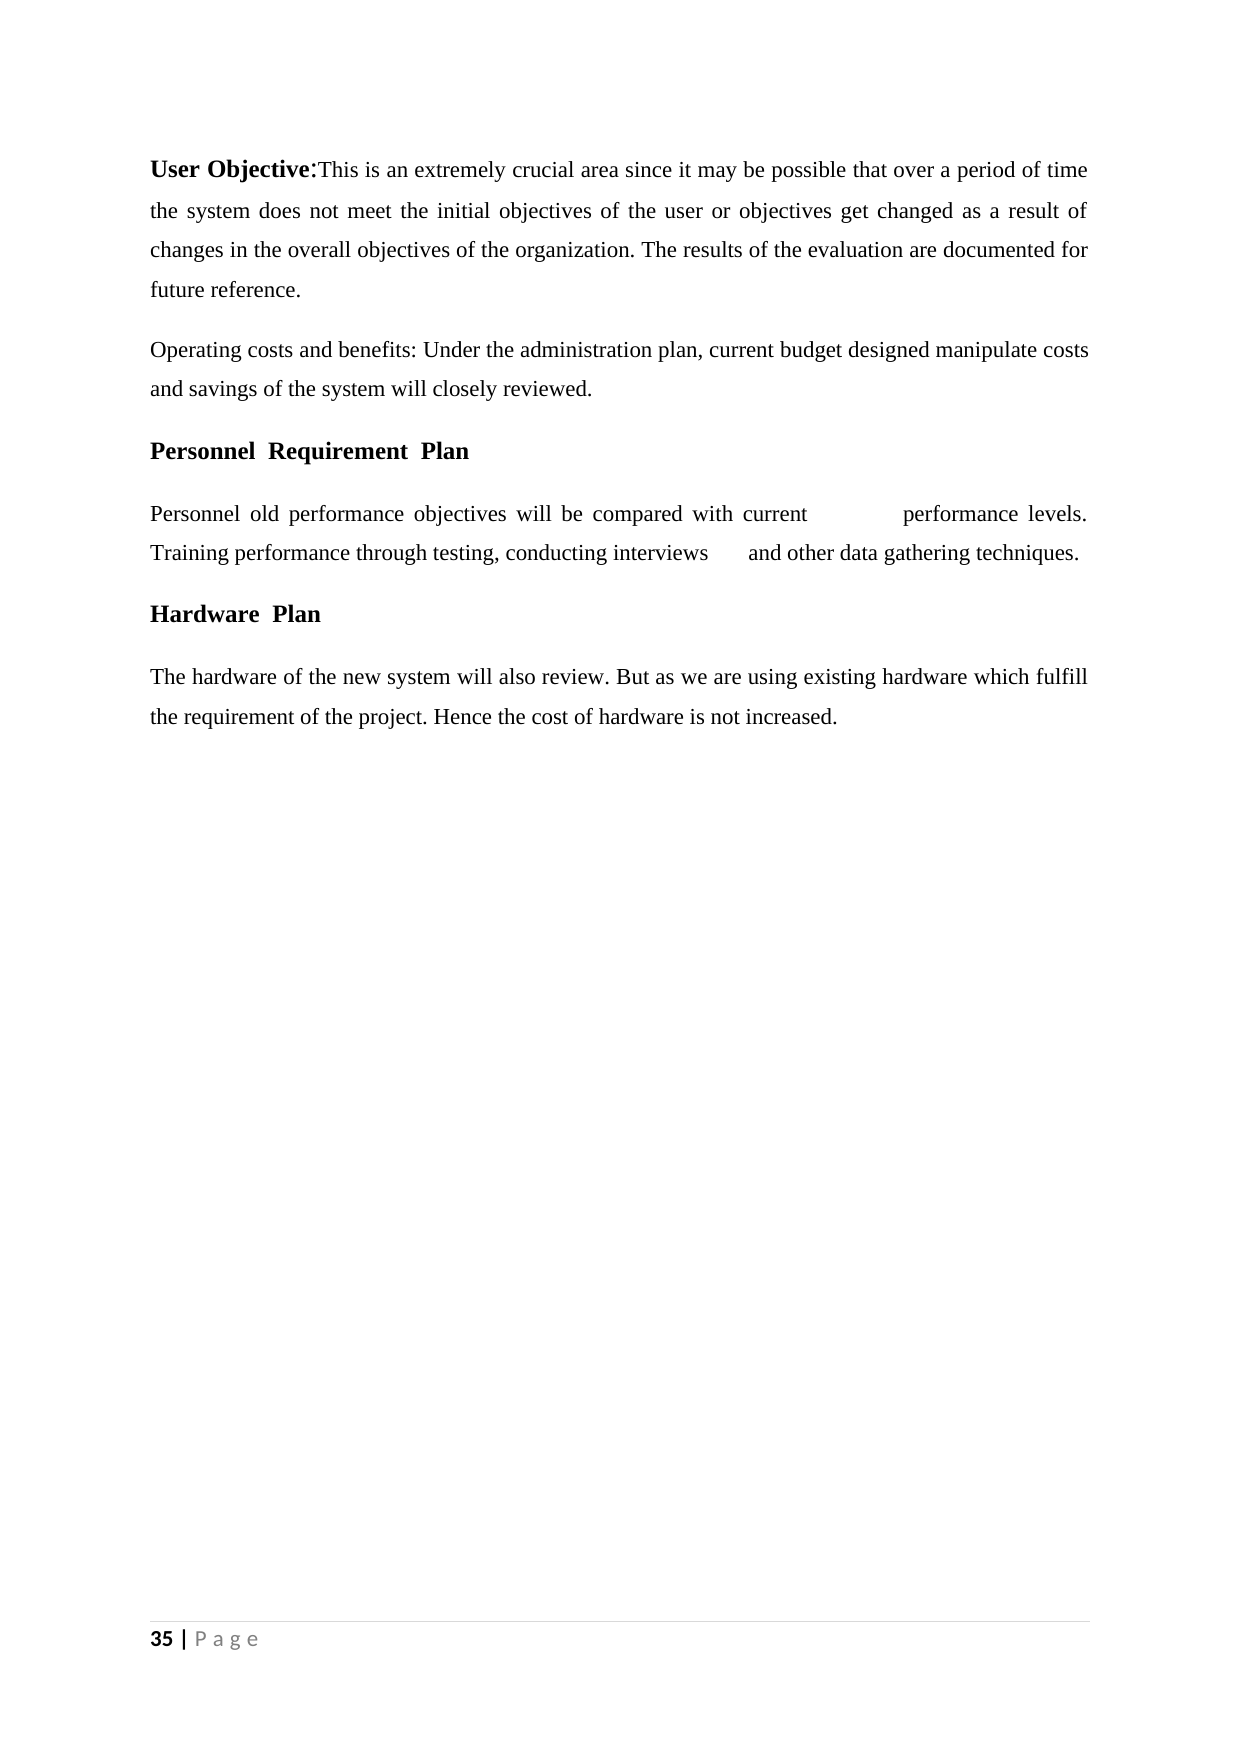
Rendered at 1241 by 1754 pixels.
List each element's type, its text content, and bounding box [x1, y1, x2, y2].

text Personnel Requirement Plan [150, 436, 1090, 464]
text Operating costs and benefits: Under the administration plan, current budget designed manipulate costs and savings of the system will closely reviewed. [150, 336, 1090, 402]
text Personnel old performance objectives will be compared with current performance levels. Training performance through testing, conducting interviews and other data gathering techniques. [150, 500, 1090, 566]
text The hardware of the new system will also review. But as we are using existing hardware which fulfill the requirement of the project. Hence the cost of hardware is not increased. [150, 663, 1090, 729]
text Hardware Plan [150, 599, 1090, 628]
text User Objective:This is an extremely crucial area since it may be possible that over a period of time the system does not meet the initial objectives of the user or objectives get changed as a result of changes in the overall objectives of the organization. The results of the evaluation are documented for future reference. [150, 150, 1090, 302]
